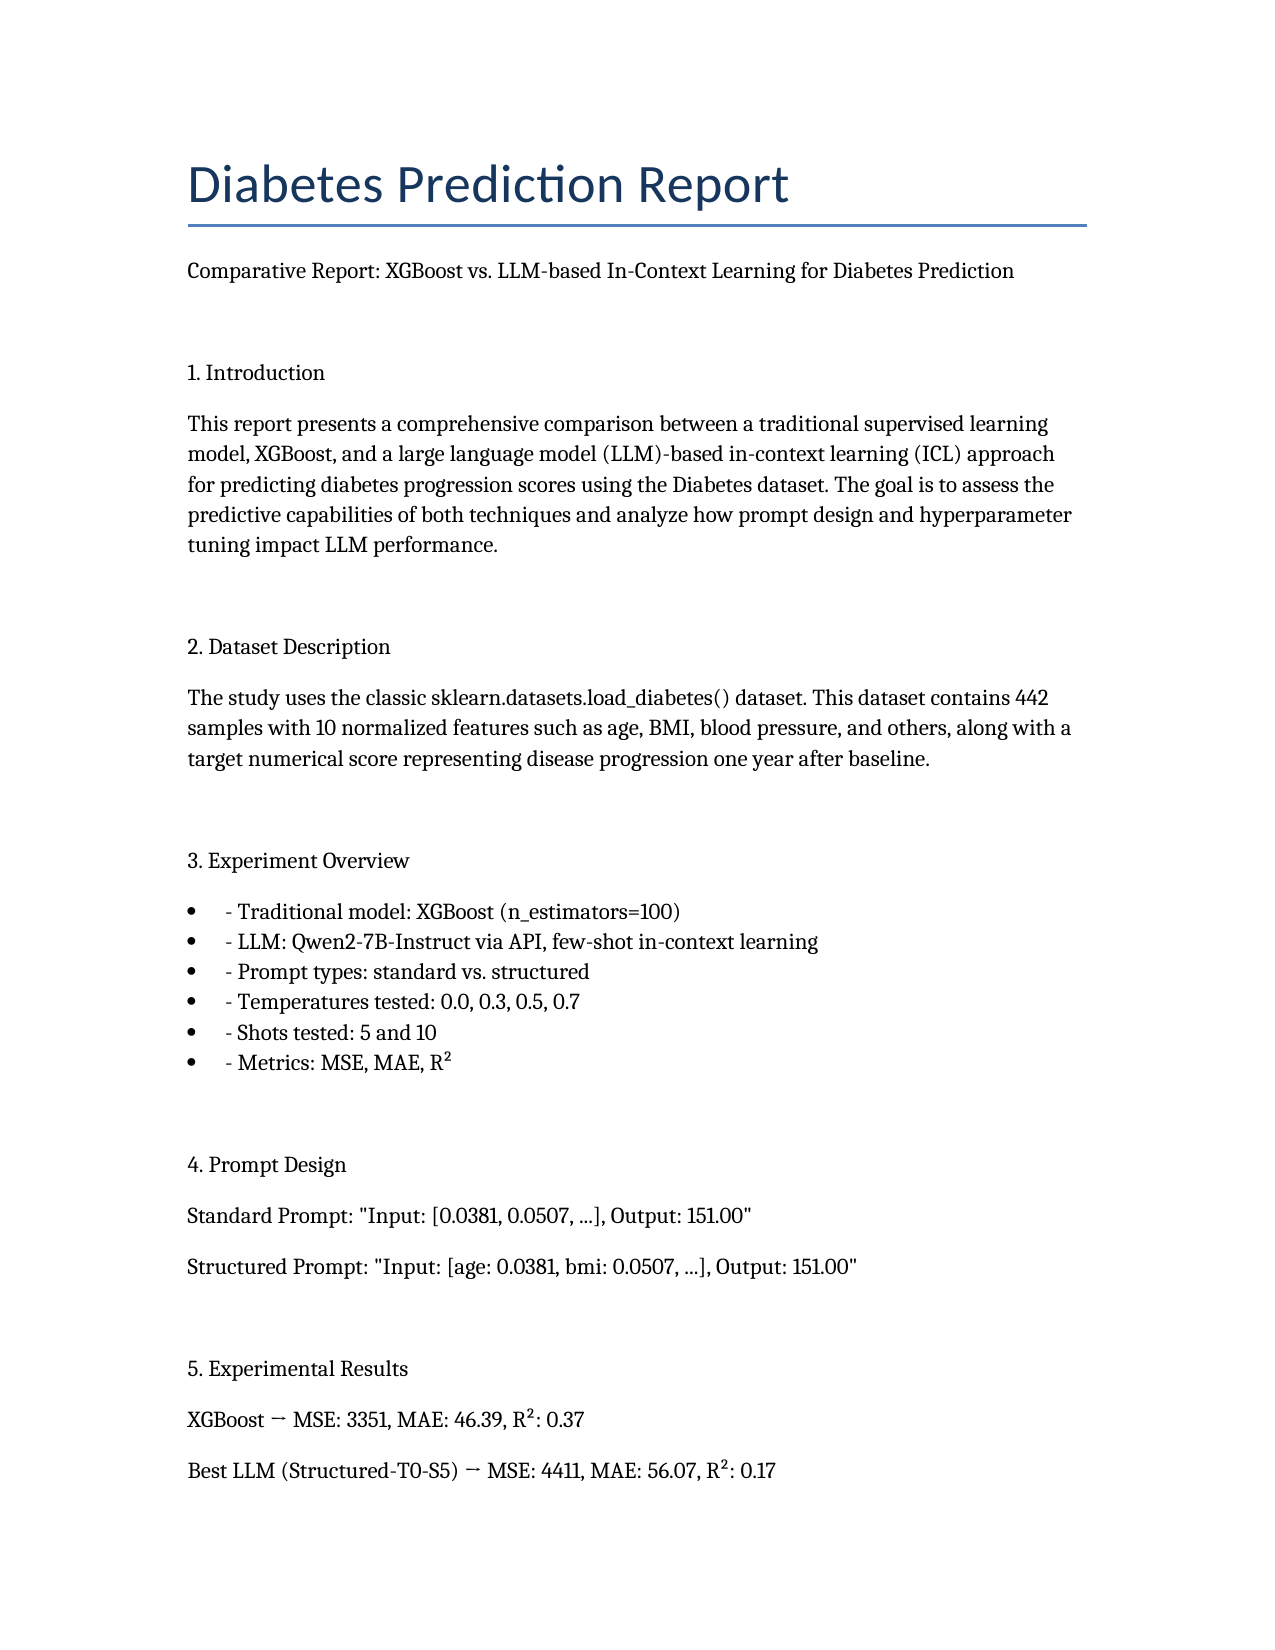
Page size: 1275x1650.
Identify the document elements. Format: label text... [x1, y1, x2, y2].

list - Prompt types: standard vs. structured [187, 959, 1087, 985]
text 1. Introduction [187, 360, 1087, 386]
text The study uses the classic sklearn.datasets.load_diabetes() dataset. This dataset contains 442 samples with 10 normalized features such as age, BMI, blood pressure, and others, along with a target numerical score representing disease progression one year after baseline. [187, 685, 1087, 772]
text 4. Prompt Design [187, 1152, 1087, 1178]
list - LLM: Qwen2-7B-Instruct via API, few-shot in-context learning [187, 929, 1087, 955]
text 3. Experiment Overview [187, 847, 1087, 874]
text 2. Dataset Description [187, 634, 1087, 660]
list - Shots tested: 5 and 10 [187, 1019, 1087, 1046]
text 5. Experimental Results [187, 1356, 1087, 1382]
list - Traditional model: XGBoost (n_estimators=100) [187, 898, 1087, 925]
text Comparative Report: XGBoost vs. LLM-based In-Context Learning for Diabetes Prediction [187, 258, 1087, 284]
text Standard Prompt: "Input: [0.0381, 0.0507, ...], Output: 151.00" [187, 1203, 1087, 1229]
title Diabetes Prediction Report [187, 150, 1087, 227]
list - Metrics: MSE, MAE, R² [187, 1049, 1087, 1076]
text Best LLM (Structured-T0-S5) → MSE: 4411, MAE: 56.07, R²: 0.17 [187, 1458, 1087, 1484]
list - Temperatures tested: 0.0, 0.3, 0.5, 0.7 [187, 989, 1087, 1015]
text This report presents a comprehensive comparison between a traditional supervised learning model, XGBoost, and a large language model (LLM)-based in-context learning (ICL) approach for predicting diabetes progression scores using the Diabetes dataset. The goal is to assess the predictive capabilities of both techniques and analyze how prompt design and hyperparameter tuning impact LLM performance. [187, 411, 1087, 558]
text Structured Prompt: "Input: [age: 0.0381, bmi: 0.0507, ...], Output: 151.00" [187, 1254, 1087, 1280]
text XGBoost → MSE: 3351, MAE: 46.39, R²: 0.37 [187, 1407, 1087, 1433]
